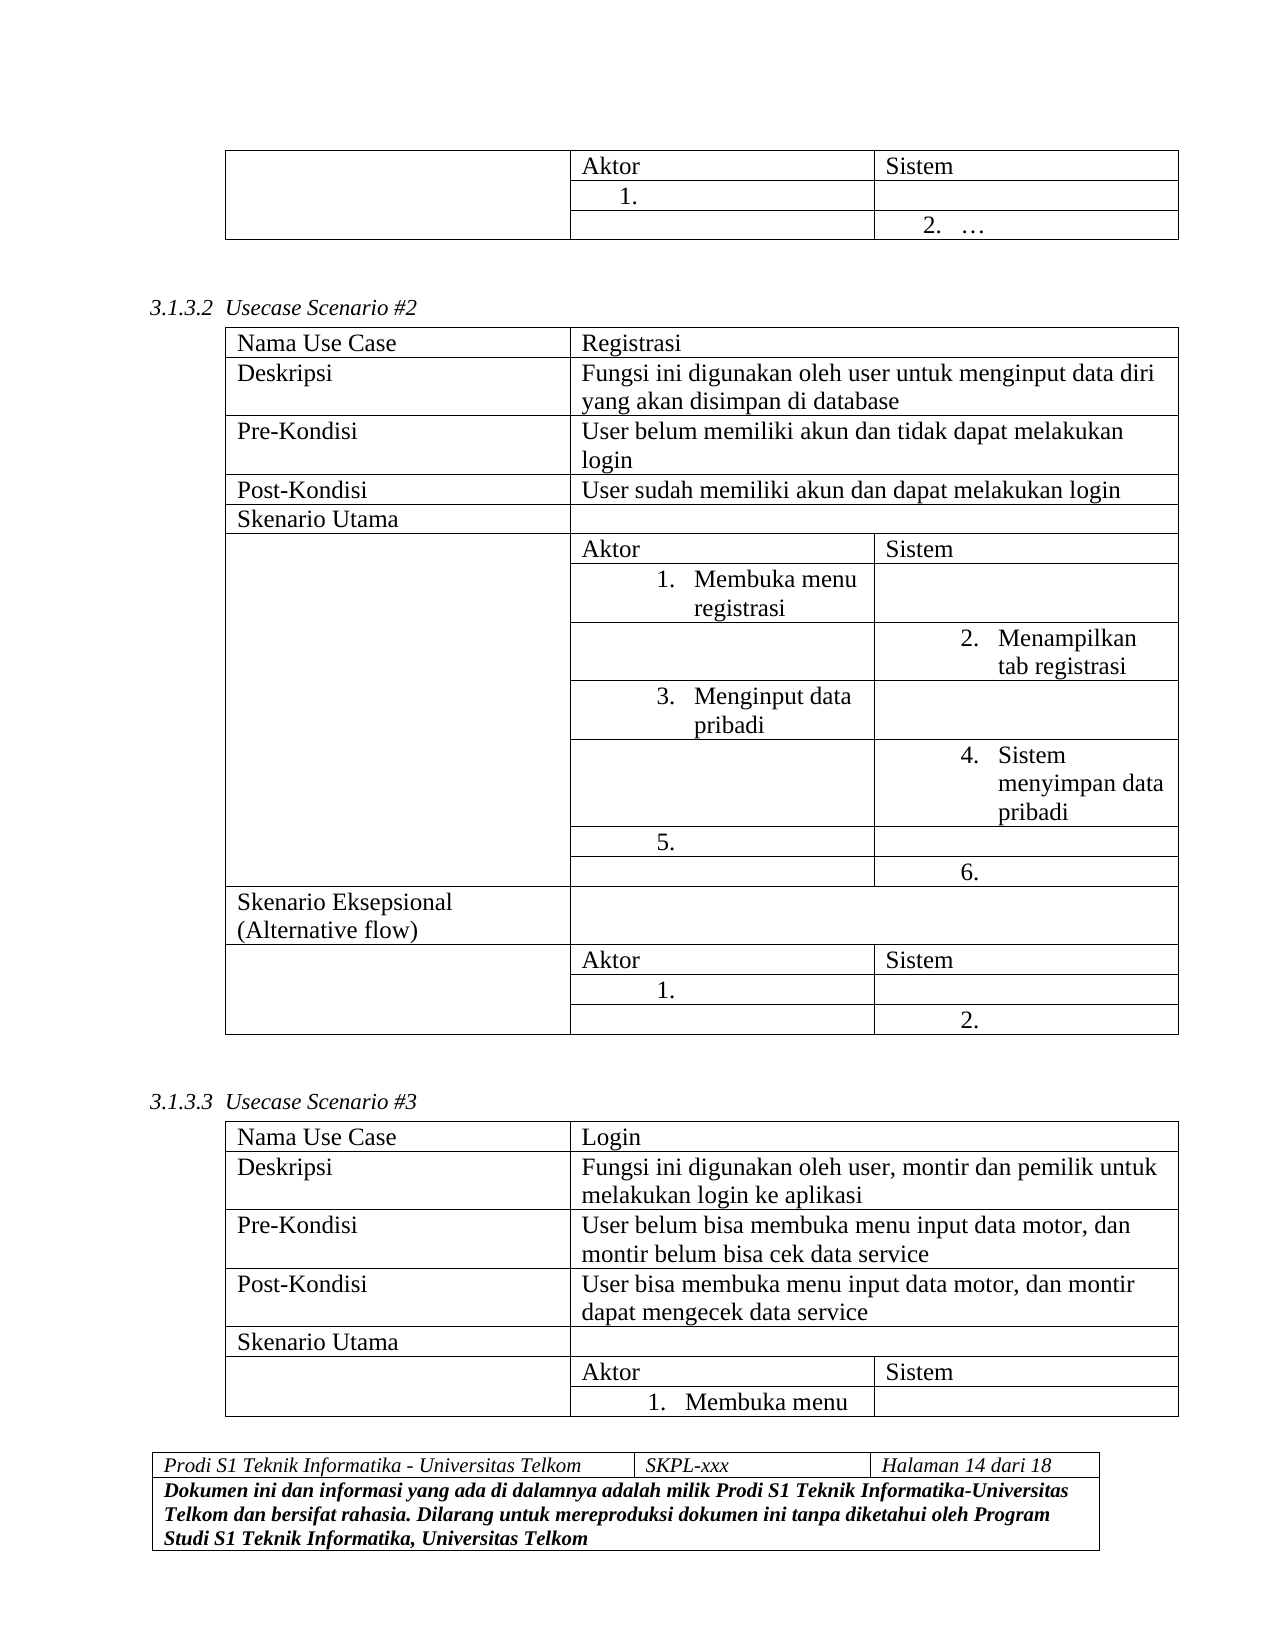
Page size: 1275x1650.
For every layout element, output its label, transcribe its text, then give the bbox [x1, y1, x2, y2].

table_cell Aktor [571, 151, 874, 180]
table_cell [226, 534, 570, 886]
table_cell Deskripsi [226, 358, 570, 415]
table_cell [571, 211, 874, 239]
table_cell [571, 181, 874, 209]
table_cell [875, 681, 1178, 739]
table_cell Aktor [571, 945, 874, 974]
table_cell [226, 1357, 570, 1416]
table_cell Aktor [571, 534, 874, 563]
table_cell [571, 1005, 874, 1033]
table_cell Menginput data pribadi [571, 681, 874, 739]
table_cell User sudah memiliki akun dan dapat melakukan login [571, 475, 1178, 503]
table_cell [875, 975, 1178, 1004]
table_cell [571, 505, 1178, 533]
table_cell [226, 151, 570, 239]
table_cell Fungsi ini digunakan oleh user untuk menginput data diri yang akan disimpan di database [571, 358, 1178, 415]
table_cell [226, 945, 570, 1033]
table_cell Aktor [571, 1357, 874, 1386]
table_cell Pre-Kondisi [226, 416, 570, 474]
table_cell Sistem [875, 534, 1178, 563]
table_cell Skenario Eksepsional (Alternative flow) [226, 887, 570, 944]
table_cell [875, 181, 1178, 209]
table_cell [875, 827, 1178, 856]
table_cell User belum memiliki akun dan tidak dapat melakukan login [571, 416, 1178, 474]
table_cell … [875, 211, 1178, 239]
table_cell Post-Kondisi [226, 1269, 570, 1326]
subtitle Usecase Scenario #2 [150, 294, 1125, 321]
table_cell Sistem [875, 1357, 1178, 1386]
table_cell [571, 623, 874, 680]
table_cell Fungsi ini digunakan oleh user, montir dan pemilik untuk melakukan login ke aplikasi [571, 1152, 1178, 1209]
table_cell User belum bisa membuka menu input data motor, dan montir belum bisa cek data service [571, 1210, 1178, 1268]
table_header Registrasi [571, 328, 1178, 357]
table_header Nama Use Case [226, 1122, 570, 1151]
table_cell Sistem [875, 151, 1178, 180]
table_cell Membuka menu registrasi [571, 564, 874, 622]
table_header Login [571, 1122, 1178, 1151]
table_cell Deskripsi [226, 1152, 570, 1209]
table_cell [571, 975, 874, 1004]
table_cell [571, 1327, 1178, 1356]
table_header Nama Use Case [226, 328, 570, 357]
table_cell [875, 564, 1178, 622]
table_cell Skenario Utama [226, 505, 570, 533]
table_cell Post-Kondisi [226, 475, 570, 503]
table_cell Menampilkan tab registrasi [875, 623, 1178, 680]
table_cell Membuka menu login [571, 1387, 874, 1416]
table_cell [875, 1387, 1178, 1416]
table_cell [571, 827, 874, 856]
table_cell [875, 857, 1178, 886]
table_cell Pre-Kondisi [226, 1210, 570, 1268]
table_cell [875, 1005, 1178, 1033]
table_cell Skenario Utama [226, 1327, 570, 1356]
table_cell [571, 887, 1178, 944]
table_cell [571, 740, 874, 826]
table_cell Sistem [875, 945, 1178, 974]
table_cell [571, 857, 874, 886]
table_cell Sistem menyimpan data pribadi [875, 740, 1178, 826]
table_cell User bisa membuka menu input data motor, dan montir dapat mengecek data service [571, 1269, 1178, 1326]
subtitle Usecase Scenario #3 [150, 1088, 1125, 1114]
